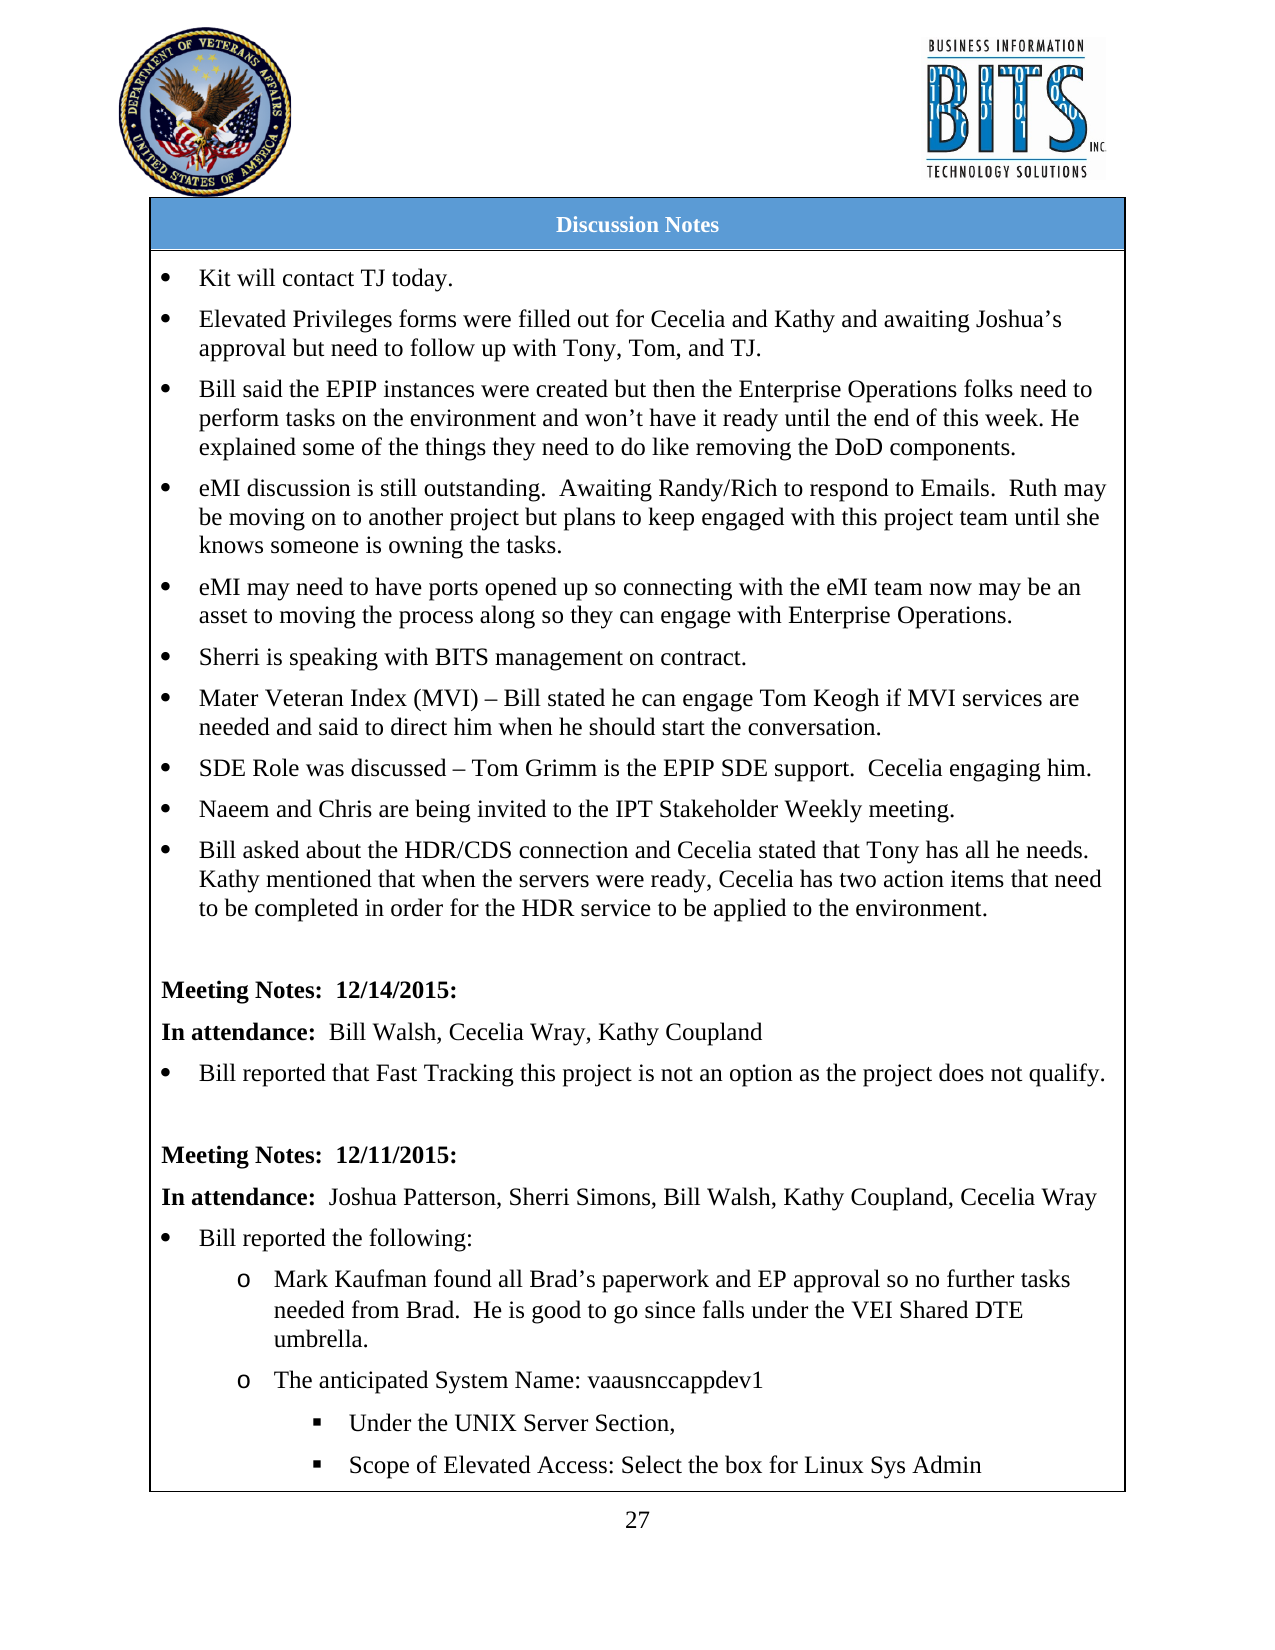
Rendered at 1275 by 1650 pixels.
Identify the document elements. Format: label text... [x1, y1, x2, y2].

picture [118, 27, 292, 197]
picture [921, 37, 1107, 180]
table_header Discussion Notes [151, 198, 1124, 249]
